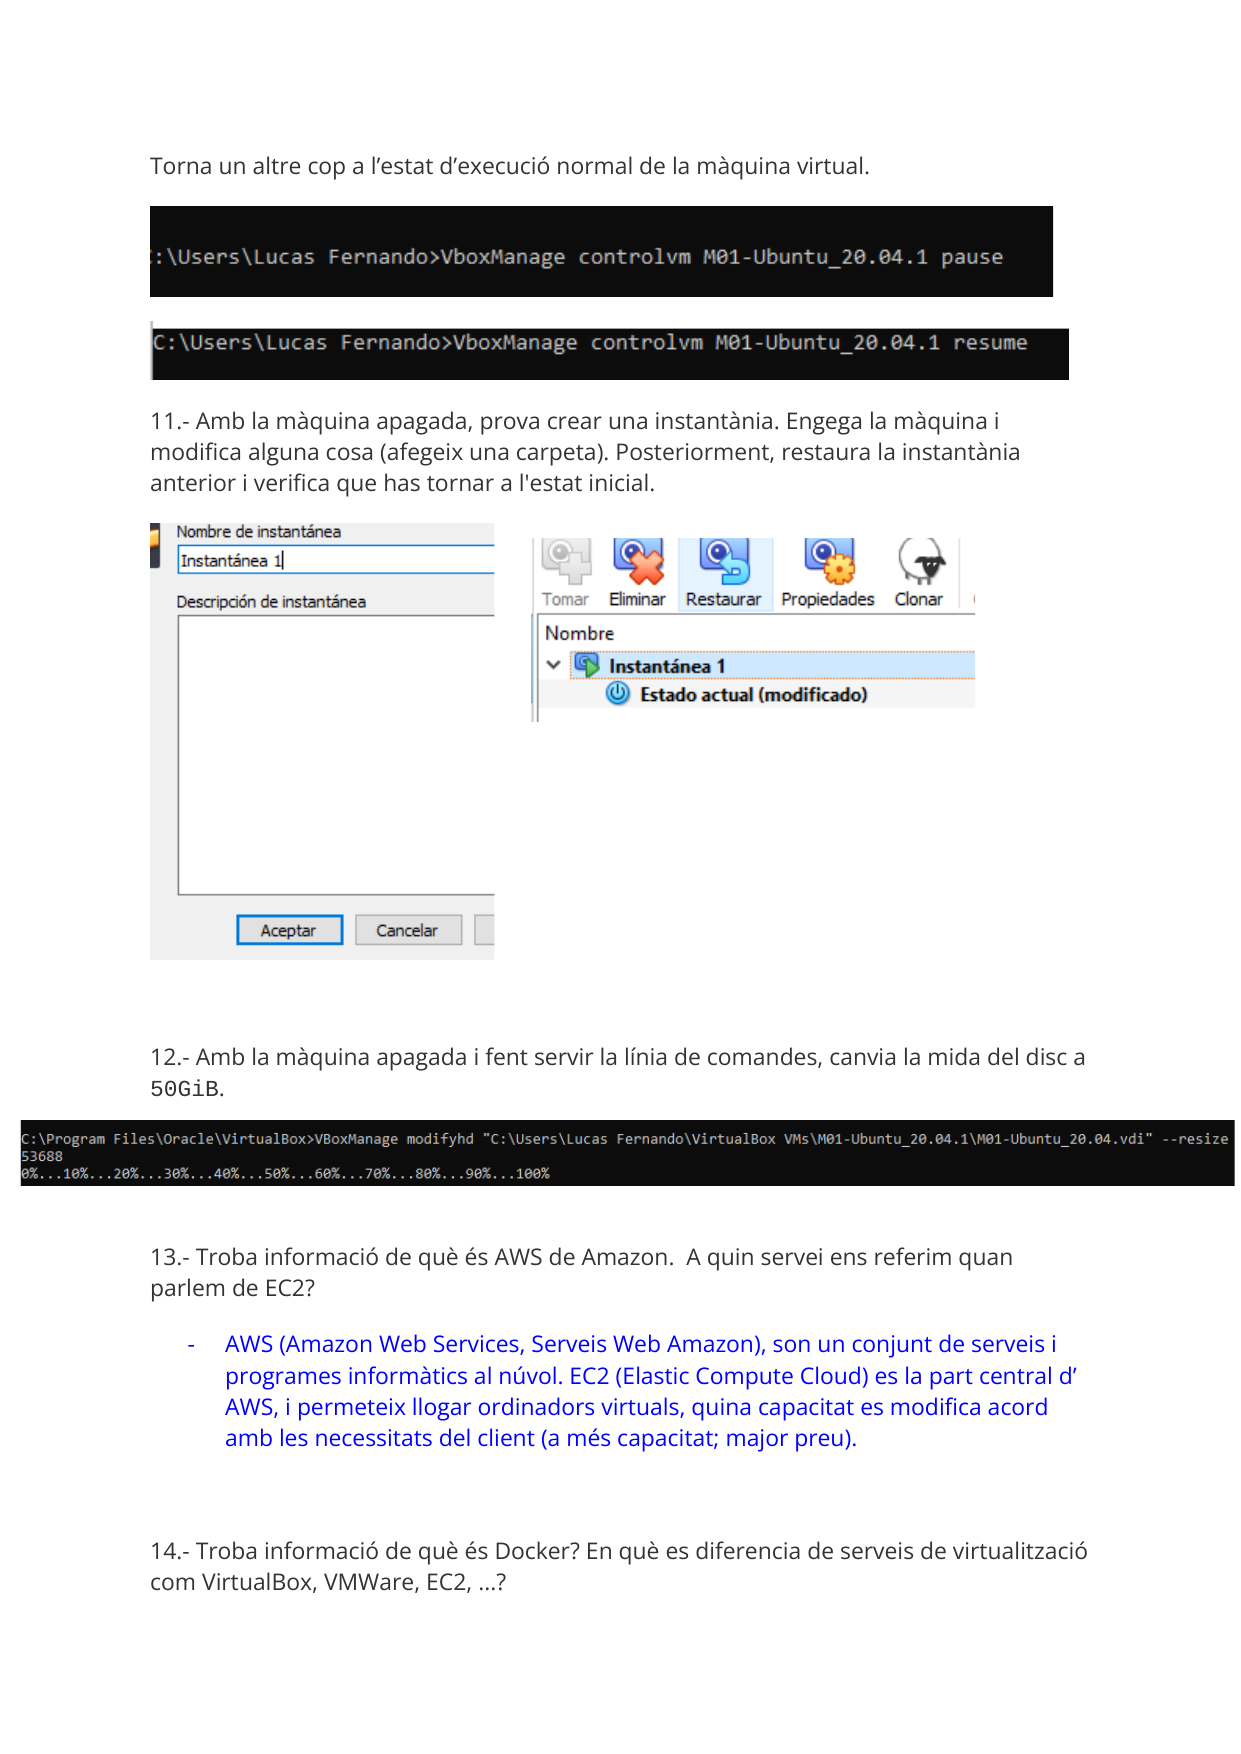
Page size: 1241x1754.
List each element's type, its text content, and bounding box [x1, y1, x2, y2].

picture [150, 206, 1054, 297]
picture [20, 1120, 1235, 1186]
text 12.- Amb la màquina apagada i fent servir la línia de comandes, canvia la mida del disc a 50GiB. [150, 1041, 1090, 1103]
text 13.- Troba informació de què és AWS de Amazon. A quin servei ens referim quan parlem de EC2? [150, 1241, 1090, 1303]
picture [150, 321, 1069, 380]
list AWS (Amazon Web Services, Serveis Web Amazon), son un conjunt de serveis i programes informàtics al núvol. EC2 (Elastic Compute Cloud) es la part central d’ AWS, i permeteix llogar ordinadors virtuals, quina capacitat es modifica acord amb les necessitats del client (a més capacitat; major preu). [187, 1328, 1090, 1453]
text 14.- Troba informació de què és Docker? En què es diferencia de serveis de virtualització com VirtualBox, VMWare, EC2, ...? [150, 1534, 1090, 1597]
text 11.- Amb la màquina apagada, prova crear una instantània. Engega la màquina i modifica alguna cosa (afegeix una carpeta). Posteriorment, restaura la instantània anterior i verifica que has tornar a l'estat inicial. [150, 405, 1090, 498]
picture [531, 538, 976, 722]
picture [150, 523, 495, 960]
text Torna un altre cop a l’estat d’execució normal de la màquina virtual. [150, 150, 1090, 181]
